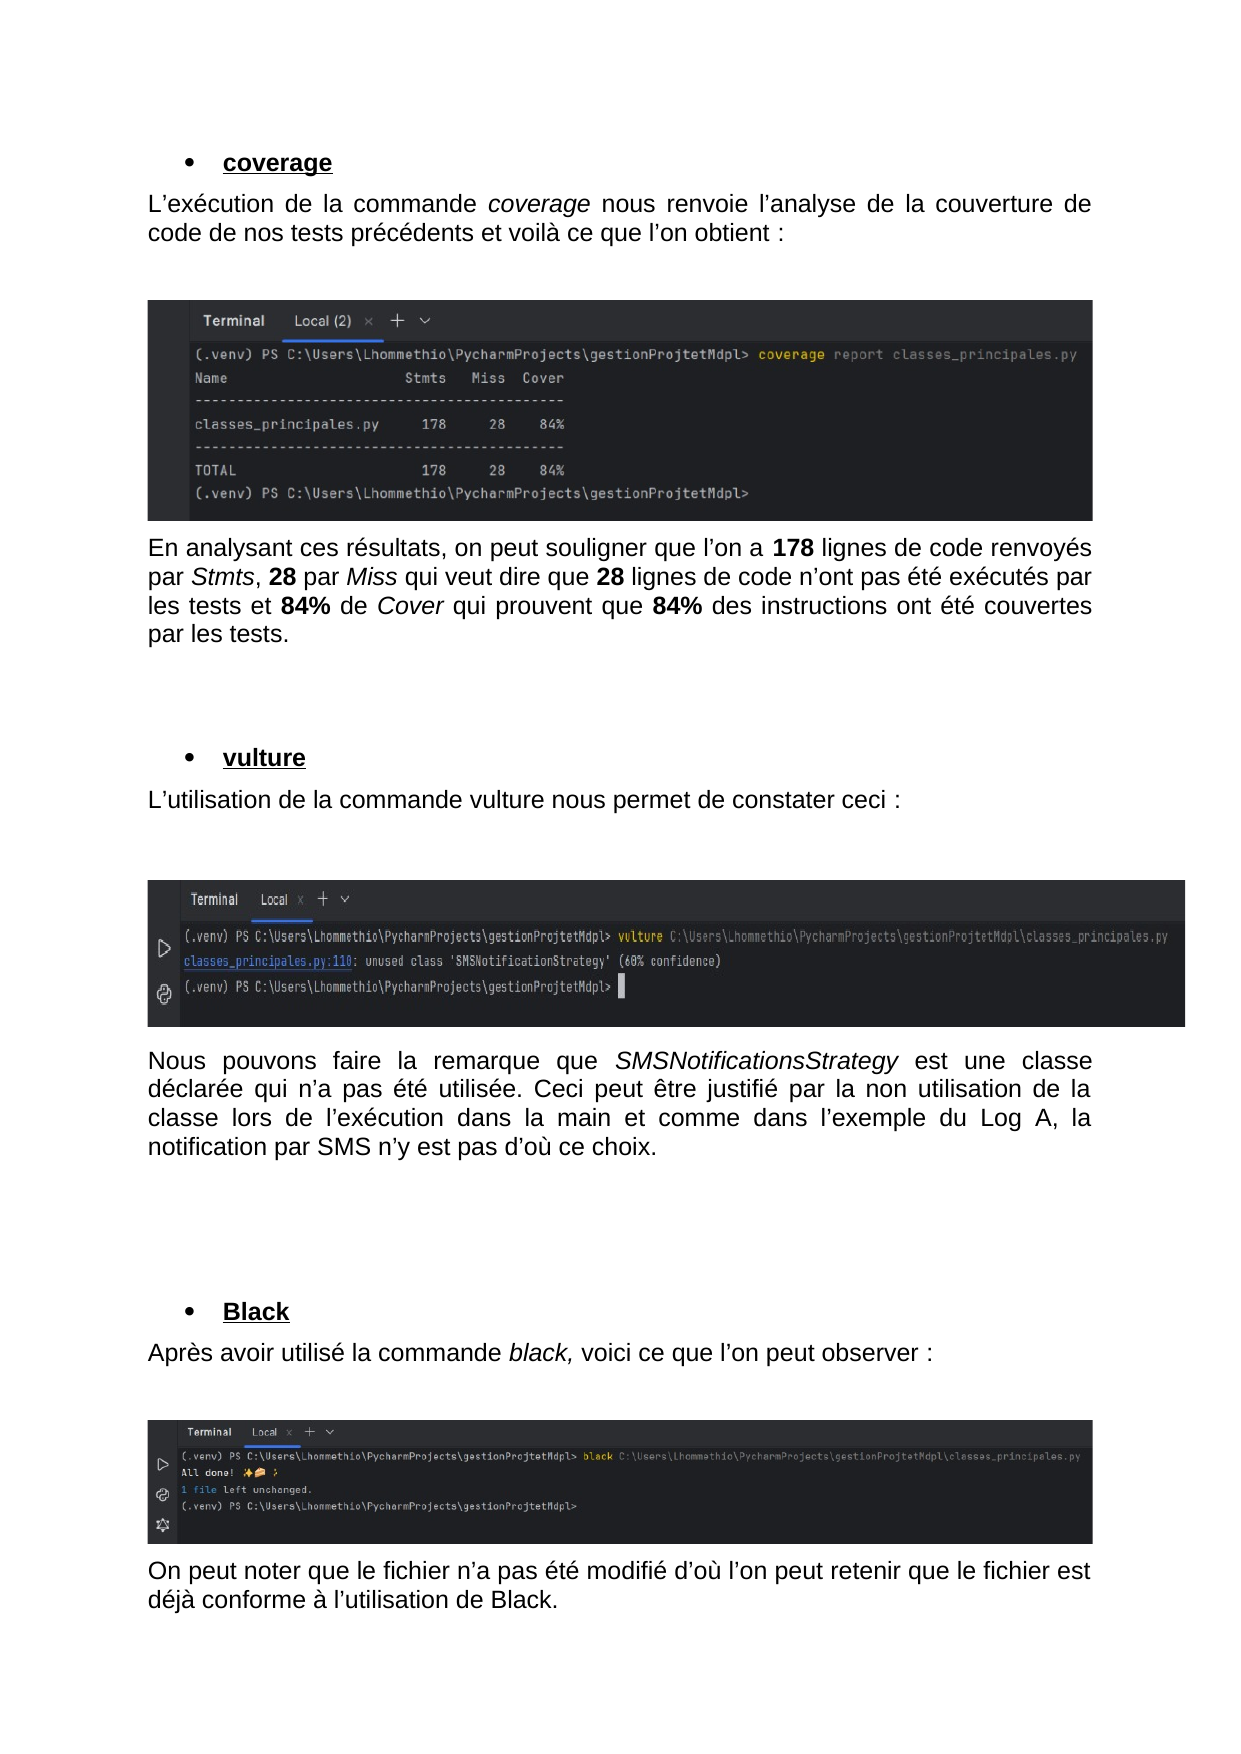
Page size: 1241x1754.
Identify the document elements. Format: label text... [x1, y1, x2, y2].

text En analysant ces résultats, on peut souligner que l’on a 178 lignes de code renvoyés par Stmts, 28 par Miss qui veut dire que 28 lignes de code n’ont pas été exécutés par les tests et 84% de Cover qui prouvent que 84% des instructions ont été couvertes par les tests. [148, 533, 1093, 648]
text L’exécution de la commande coverage nous renvoie l’analyse de la couverture de code de nos tests précédents et voilà ce que l’on obtient : [148, 189, 1093, 246]
text On peut noter que le fichier n’a pas été modifié d’où l’on peut retenir que le fichier est déjà conforme à l’utilisation de Black. [148, 1556, 1093, 1613]
list coverage [185, 148, 1093, 176]
text L’utilisation de la commande vulture nous permet de constater ceci : [148, 784, 1093, 813]
text Nous pouvons faire la remarque que SMSNotificationsStrategy est une classe déclarée qui n’a pas été utilisée. Ceci peut être justifié par la non utilisation de la classe lors de l’exécution dans la main et comme dans l’exemple du Log A, la notification par SMS n’y est pas d’où ce choix. [148, 1046, 1093, 1161]
list Black [185, 1297, 1093, 1326]
picture [147, 1420, 1093, 1544]
picture [147, 880, 1185, 1027]
list vulture [185, 743, 1093, 772]
text Après avoir utilisé la commande black, voici ce que l’on peut observer : [148, 1338, 1093, 1367]
picture [147, 300, 1093, 521]
